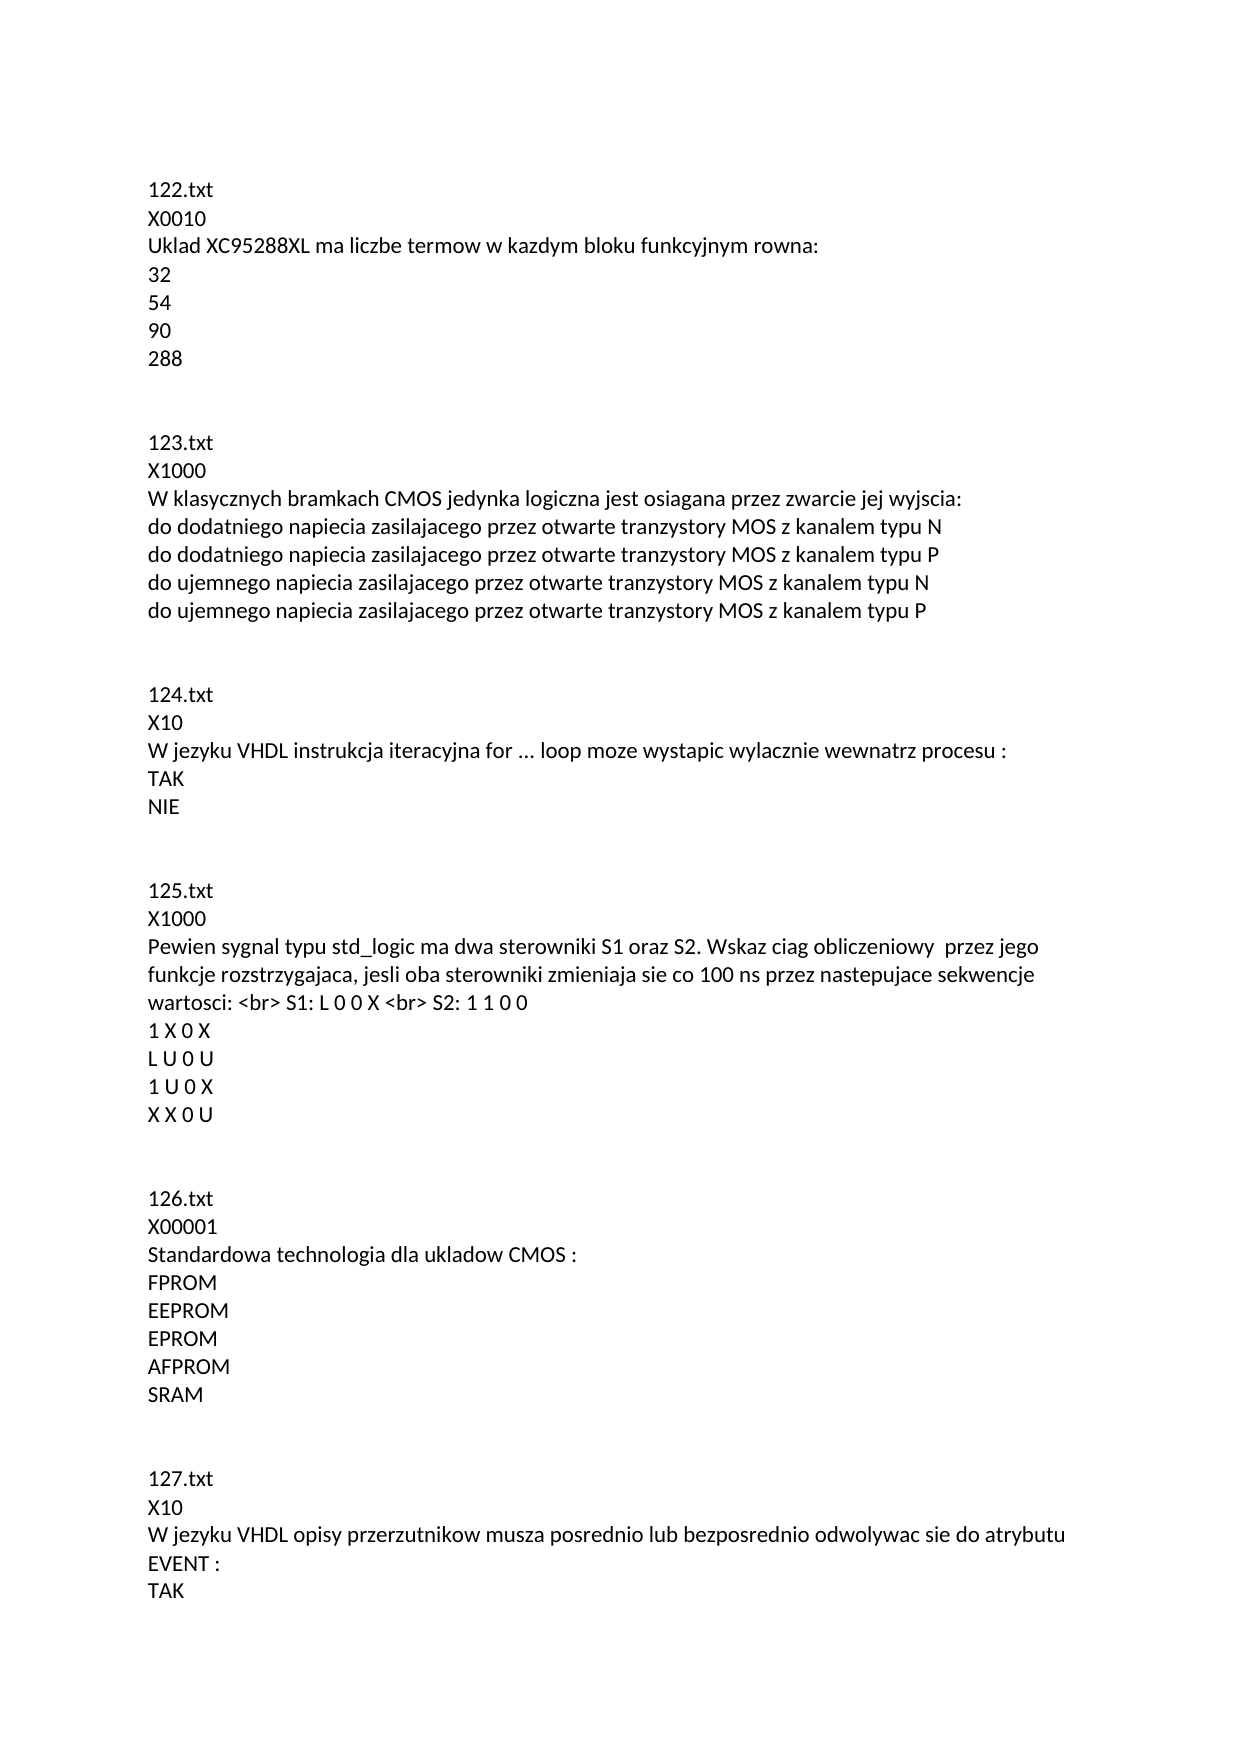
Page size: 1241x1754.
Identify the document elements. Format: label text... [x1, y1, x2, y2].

text EPROM [148, 1324, 1093, 1352]
text 124.txt [148, 680, 1093, 708]
text X00001 [148, 1212, 1093, 1240]
text TAK [148, 764, 1093, 792]
text Uklad XC95288XL ma liczbe termow w kazdym bloku funkcyjnym rowna: [148, 232, 1093, 260]
text X10 [148, 1493, 1093, 1521]
text L U 0 U [148, 1044, 1093, 1072]
text X0010 [148, 204, 1093, 232]
text 54 [148, 288, 1093, 316]
text TAK [148, 1577, 1093, 1605]
text do ujemnego napiecia zasilajacego przez otwarte tranzystory MOS z kanalem typu N [148, 568, 1093, 596]
text Pewien sygnal typu std_logic ma dwa sterowniki S1 oraz S2. Wskaz ciag obliczeniowy przez jego funkcje rozstrzygajaca, jesli oba sterowniki zmieniaja sie co 100 ns przez nastepujace sekwencje wartosci: <br> S1: L 0 0 X <br> S2: 1 1 0 0 [148, 932, 1093, 1016]
text Standardowa technologia dla ukladow CMOS : [148, 1240, 1093, 1268]
text W jezyku VHDL opisy przerzutnikow musza posrednio lub bezposrednio odwolywac sie do atrybutu EVENT : [148, 1521, 1093, 1577]
text do dodatniego napiecia zasilajacego przez otwarte tranzystory MOS z kanalem typu N [148, 512, 1093, 540]
text 123.txt [148, 428, 1093, 456]
text SRAM [148, 1381, 1093, 1408]
text X10 [148, 708, 1093, 736]
text 126.txt [148, 1184, 1093, 1212]
text W jezyku VHDL instrukcja iteracyjna for ... loop moze wystapic wylacznie wewnatrz procesu : [148, 736, 1093, 764]
text 288 [148, 344, 1093, 372]
text 1 U 0 X [148, 1072, 1093, 1100]
text 90 [148, 316, 1093, 344]
text 125.txt [148, 876, 1093, 904]
text 127.txt [148, 1464, 1093, 1493]
text EEPROM [148, 1296, 1093, 1324]
text FPROM [148, 1268, 1093, 1296]
text do ujemnego napiecia zasilajacego przez otwarte tranzystory MOS z kanalem typu P [148, 596, 1093, 624]
text 122.txt [148, 176, 1093, 204]
text AFPROM [148, 1352, 1093, 1381]
text 32 [148, 260, 1093, 288]
text 1 X 0 X [148, 1016, 1093, 1044]
text X X 0 U [148, 1100, 1093, 1128]
text W klasycznych bramkach CMOS jedynka logiczna jest osiagana przez zwarcie jej wyjscia: [148, 484, 1093, 512]
text do dodatniego napiecia zasilajacego przez otwarte tranzystory MOS z kanalem typu P [148, 540, 1093, 568]
text NIE [148, 792, 1093, 820]
text X1000 [148, 904, 1093, 932]
text X1000 [148, 456, 1093, 484]
